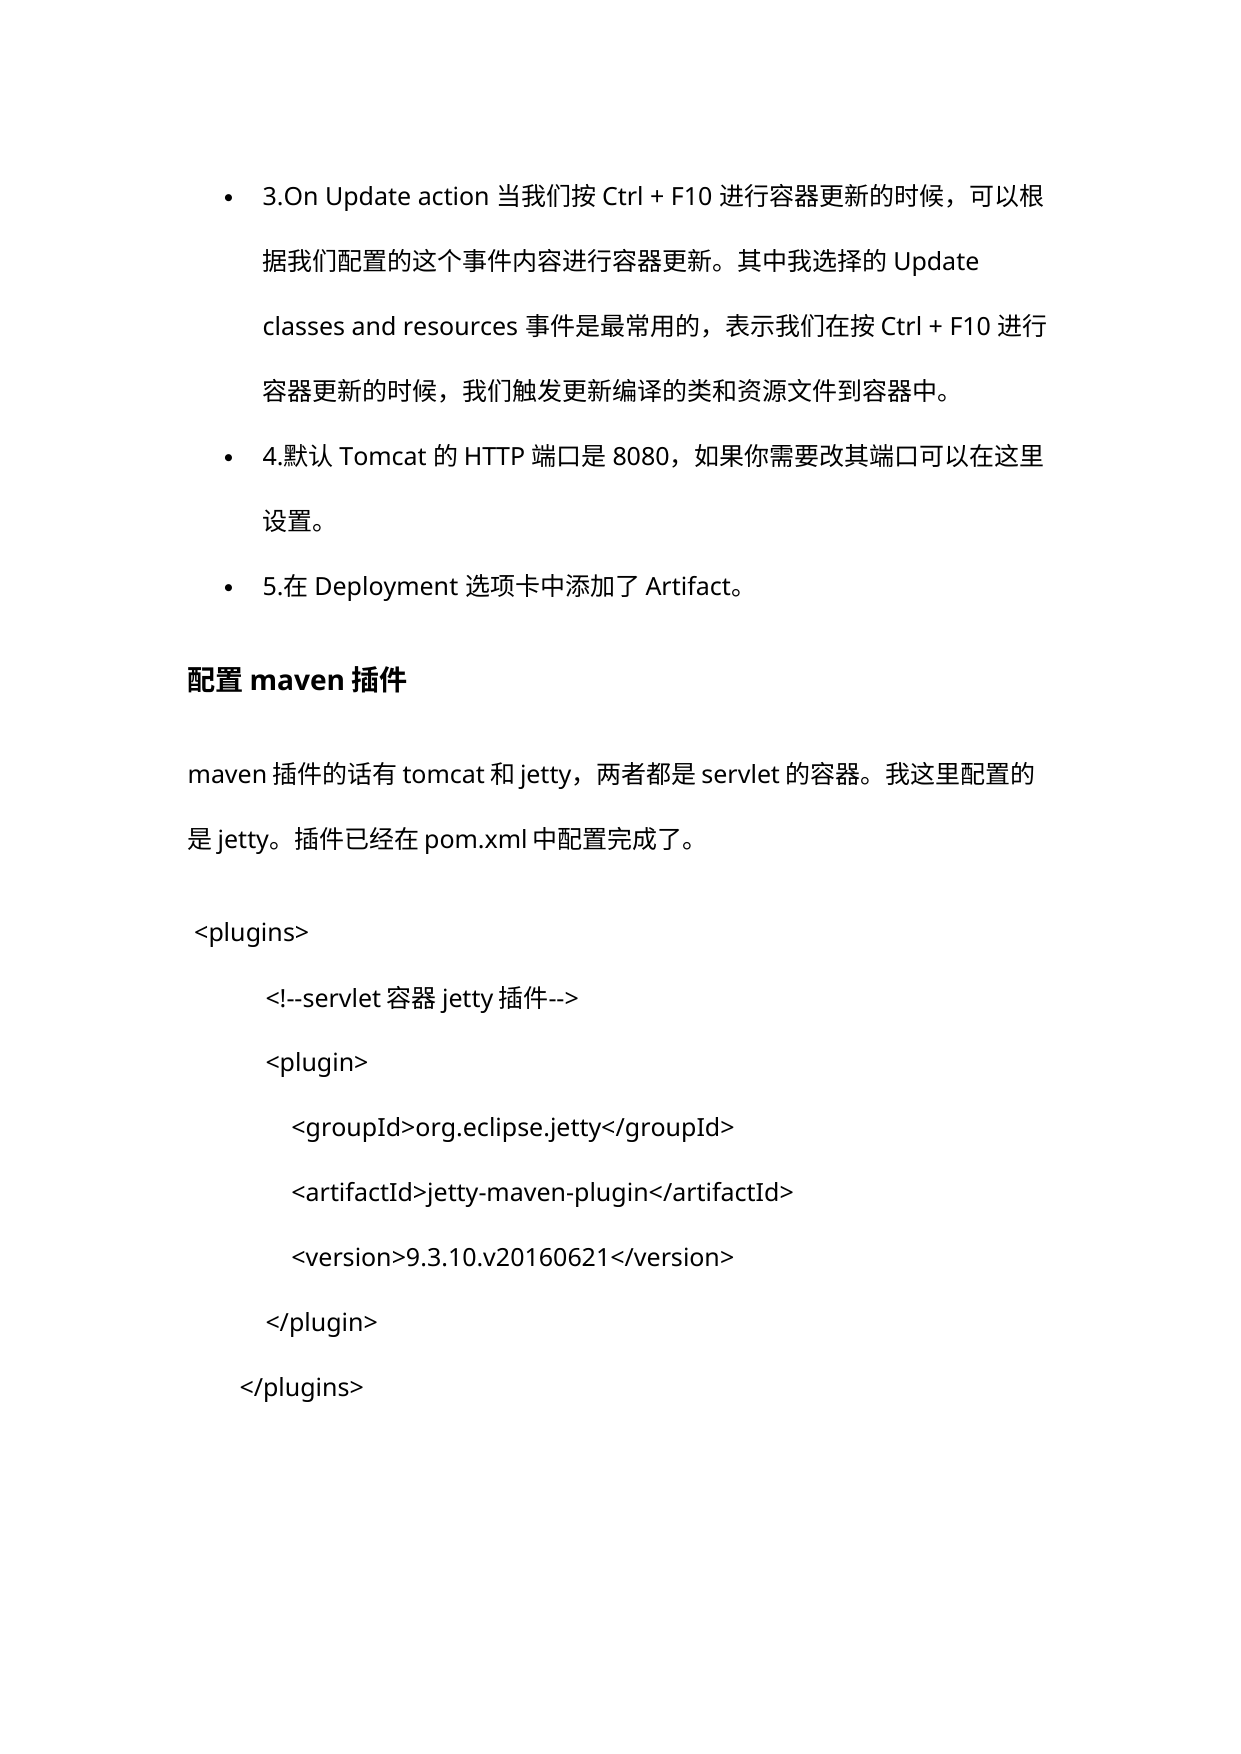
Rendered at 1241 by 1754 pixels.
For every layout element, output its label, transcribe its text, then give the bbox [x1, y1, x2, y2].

text <!--servlet容器 jetty插件--> [187, 964, 1053, 1029]
text <version>9.3.10.v20160621</version> [187, 1224, 1053, 1289]
text <plugin> [187, 1029, 1053, 1094]
list 3.On Update action 当我们按 Ctrl + F10 进行容器更新的时候，可以根据我们配置的这个事件内容进行容器更新。其中我选择的 Update classes and resources 事件是最常用的，表示我们在按 Ctrl + F10 进行容器更新的时候，我们触发更新编译的类和资源文件到容器中。 [225, 162, 1053, 422]
text <plugins> [187, 899, 1053, 964]
text 配置maven插件 [187, 646, 1053, 711]
text </plugins> [187, 1354, 1053, 1419]
list 4.默认 Tomcat 的 HTTP 端口是 8080，如果你需要改其端口可以在这里设置。 [225, 422, 1053, 552]
list 5.在 Deployment 选项卡中添加了 Artifact。 [225, 552, 1053, 617]
text <groupId>org.eclipse.jetty</groupId> [187, 1094, 1053, 1159]
text maven插件的话有tomcat和jetty，两者都是servlet的容器。我这里配置的是jetty。插件已经在pom.xml中配置完成了。 [187, 740, 1053, 870]
text </plugin> [187, 1289, 1053, 1354]
text <artifactId>jetty-maven-plugin</artifactId> [187, 1159, 1053, 1224]
